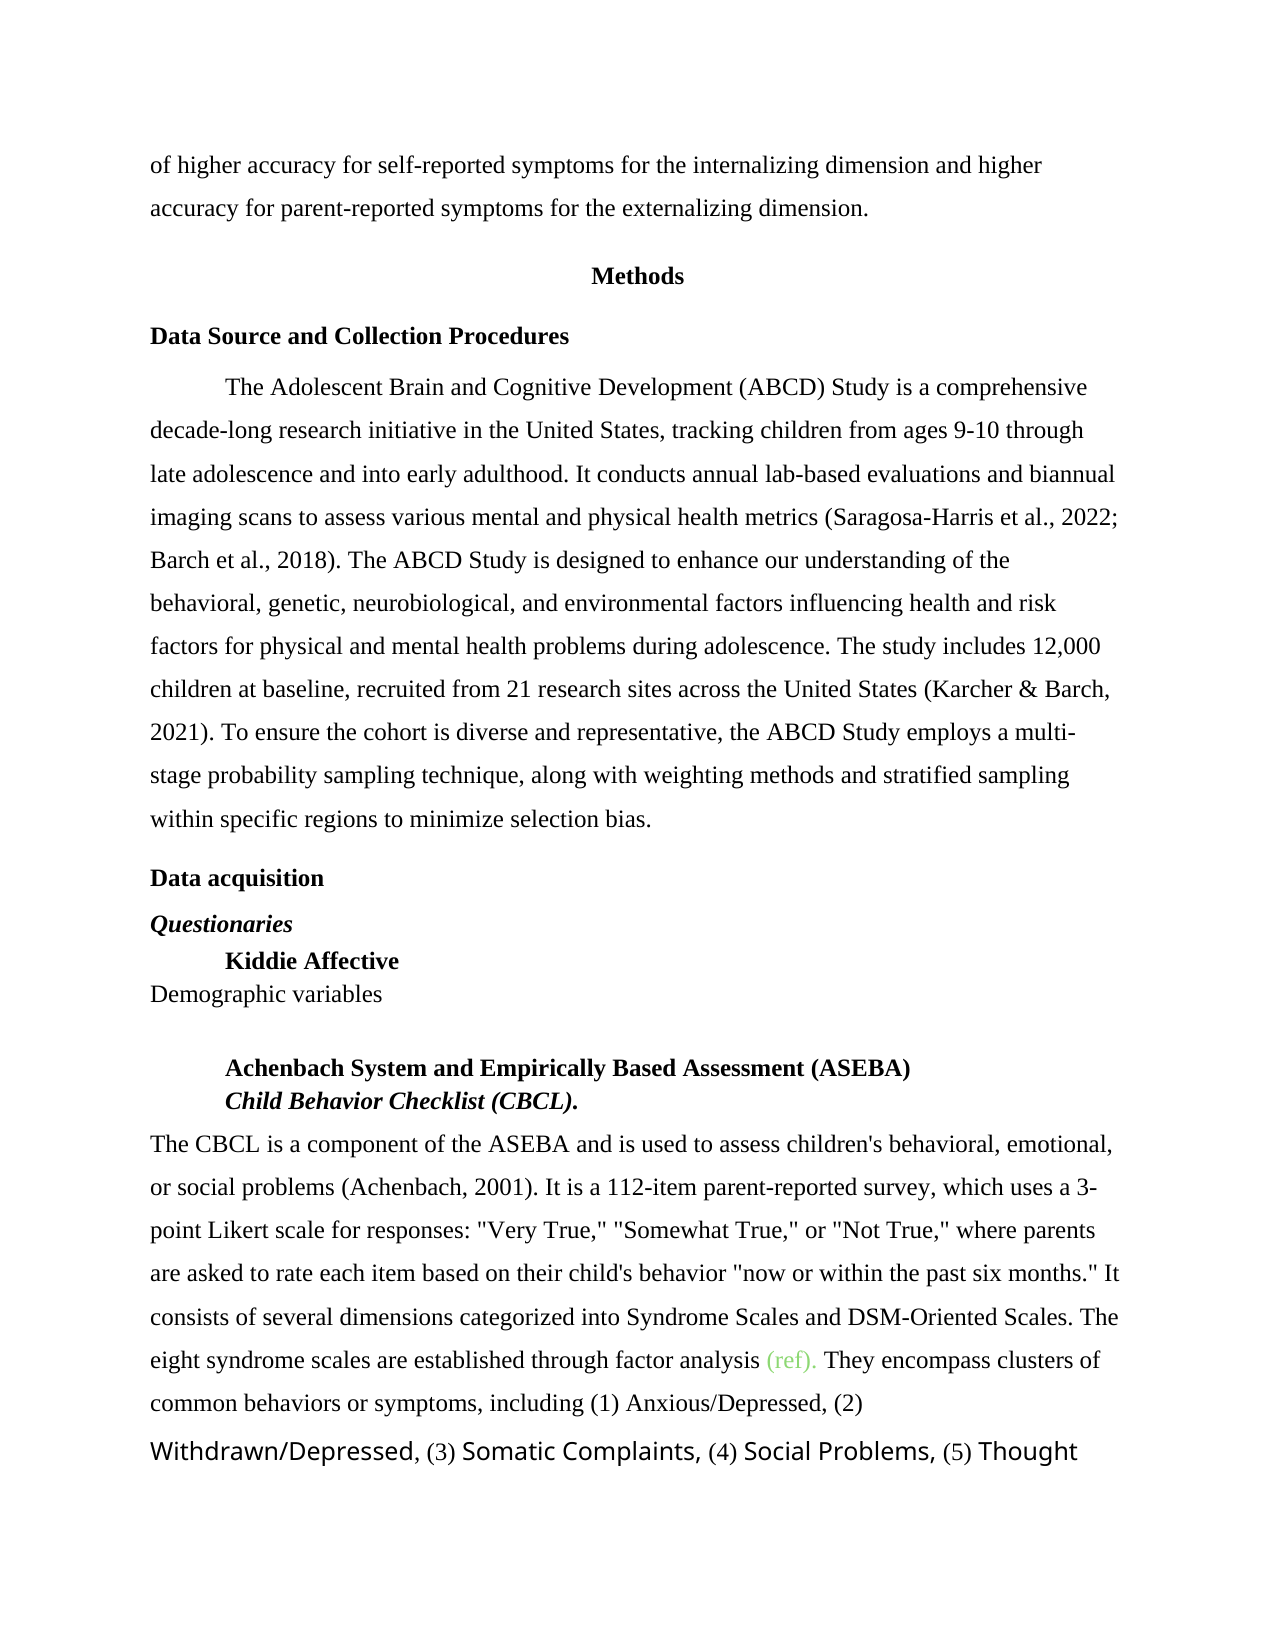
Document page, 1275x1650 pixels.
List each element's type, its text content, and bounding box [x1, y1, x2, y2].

text Child Behavior Checklist (CBCL). [225, 1086, 1125, 1115]
text Questionaries [150, 909, 1125, 938]
text Demographic variables [150, 979, 1125, 1008]
text Achenbach System and Empirically Based Assessment (ASEBA) [225, 1053, 1125, 1082]
text The Adolescent Brain and Cognitive Development (ABCD) Study is a comprehensive decade-long research initiative in the United States, tracking children from ages 9-10 through late adolescence and into early adulthood. It conducts annual lab-based evaluations and biannual imaging scans to assess various mental and physical health metrics (Saragosa-Harris et al., 2022; Barch et al., 2018). The ABCD Study is designed to enhance our understanding of the behavioral, genetic, neurobiological, and environmental factors influencing health and risk factors for physical and mental health problems during adolescence. The study includes 12,000 children at baseline, recruited from 21 research sites across the United States (Karcher & Barch, 2021). To ensure the cohort is diverse and representative, the ABCD Study employs a multi-stage probability sampling technique, along with weighting methods and stratified sampling within specific regions to minimize selection bias. [150, 372, 1125, 832]
text Data acquisition [150, 863, 1125, 892]
text Kiddie Affective [225, 946, 1125, 975]
text Methods [150, 261, 1125, 290]
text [150, 150, 1125, 222]
text Data Source and Collection Procedures [150, 321, 1125, 350]
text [150, 1129, 1125, 1468]
